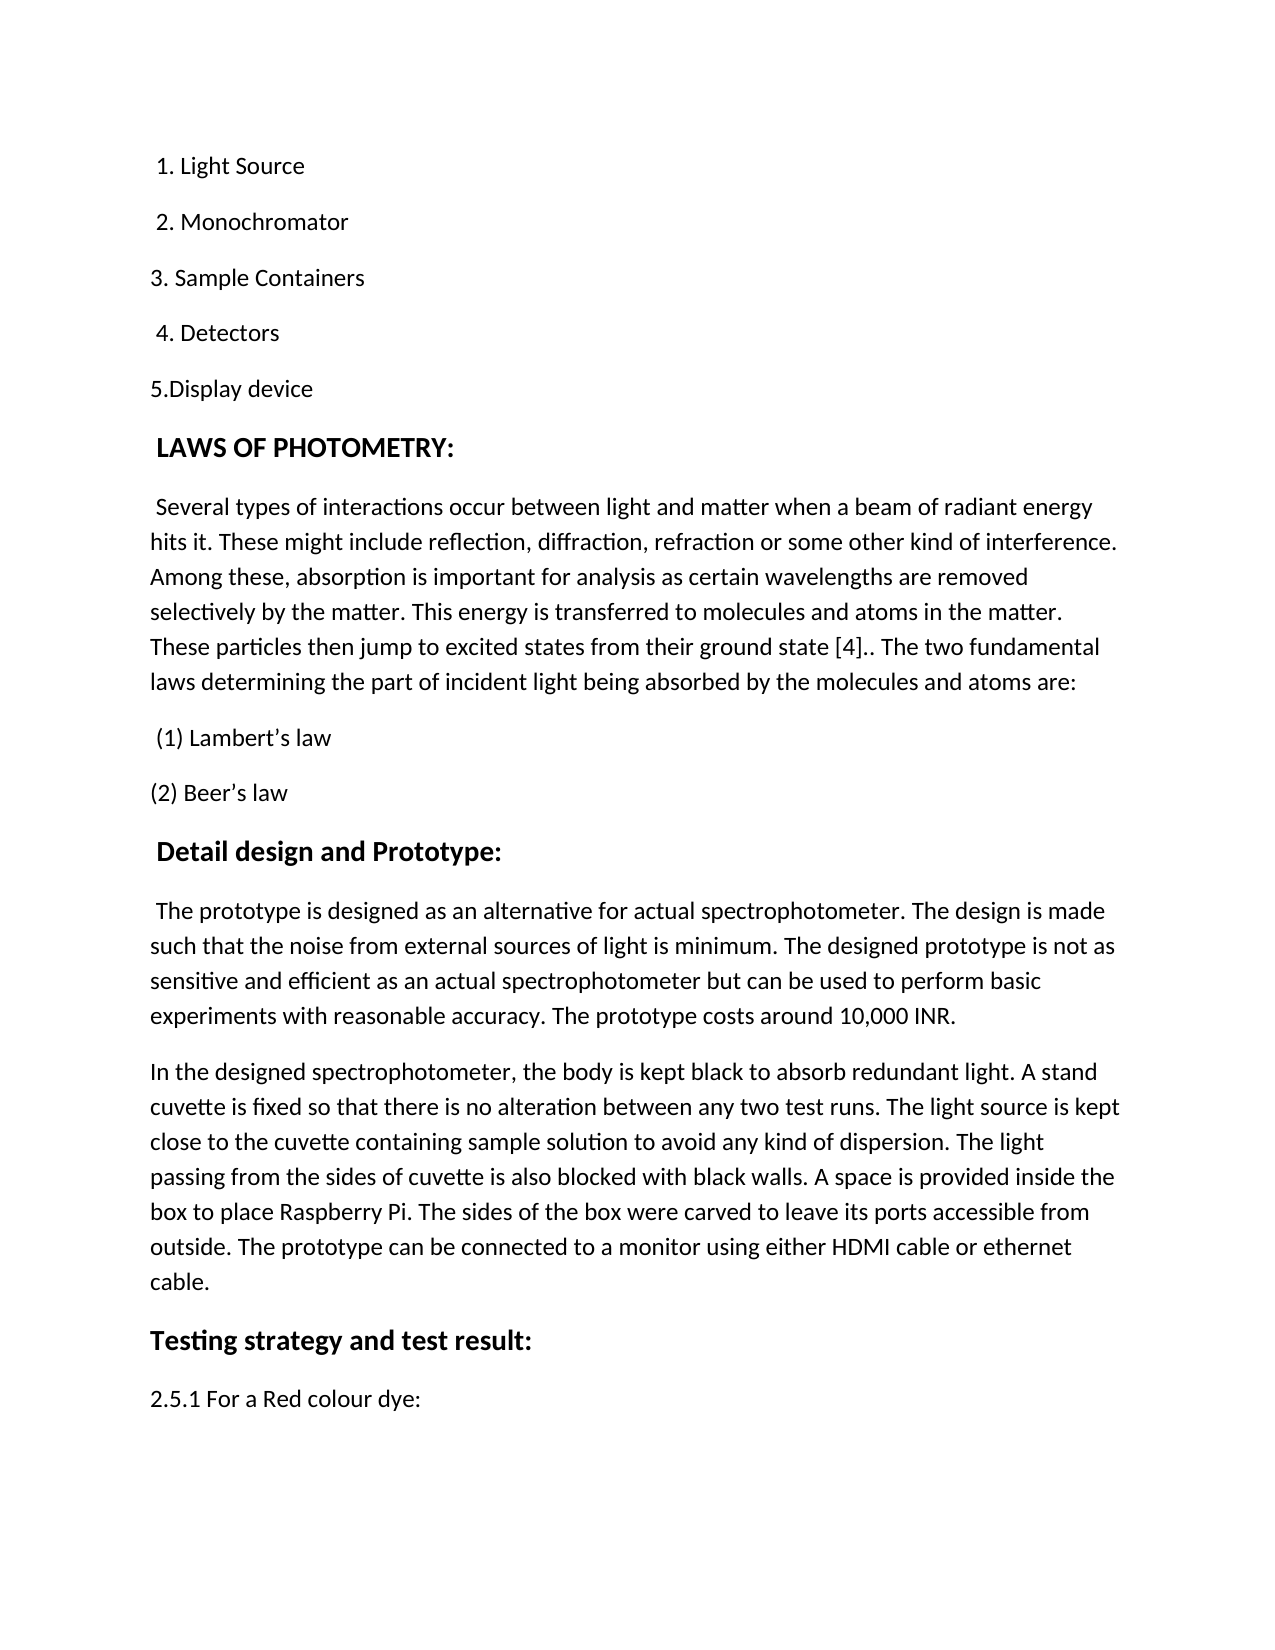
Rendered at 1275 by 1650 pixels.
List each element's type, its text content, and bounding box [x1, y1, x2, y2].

text Detail design and Prototype: [150, 833, 1125, 869]
text 1. Light Source [150, 150, 1125, 181]
text 3. Sample Containers [150, 262, 1125, 292]
text 4. Detectors [150, 317, 1125, 348]
text 2. Monochromator [150, 206, 1125, 236]
text (2) Beer’s law [150, 778, 1125, 808]
text In the designed spectrophotometer, the body is kept black to absorb redundant light. A stand cuvette is fixed so that there is no alteration between any two test runs. The light source is kept close to the cuvette containing sample solution to avoid any kind of dispersion. The light passing from the sides of cuvette is also blocked with black walls. A space is provided inside the box to place Raspberry Pi. The sides of the box were carved to leave its ports accessible from outside. The prototype can be connected to a monitor using either HDMI cable or ethernet cable. [150, 1056, 1125, 1297]
text 5.Display device [150, 373, 1125, 404]
text Testing strategy and test result: [150, 1322, 1125, 1357]
text 2.5.1 For a Red colour dye: [150, 1384, 1125, 1414]
text The prototype is designed as an alternative for actual spectrophotometer. The design is made such that the noise from external sources of light is minimum. The designed prototype is not as sensitive and efficient as an actual spectrophotometer but can be used to perform basic experiments with reasonable accuracy. The prototype costs around 10,000 INR. [150, 895, 1125, 1031]
text LAWS OF PHOTOMETRY: [150, 429, 1125, 465]
text Several types of interactions occur between light and matter when a beam of radiant energy hits it. These might include reflection, diffraction, refraction or some other kind of interference. Among these, absorption is important for analysis as certain wavelengths are removed selectively by the matter. This energy is transferred to molecules and atoms in the matter. These particles then jump to excited states from their ground state [4].. The two fundamental laws determining the part of incident light being absorbed by the molecules and atoms are: [150, 491, 1125, 696]
text (1) Lambert’s law [150, 722, 1125, 752]
